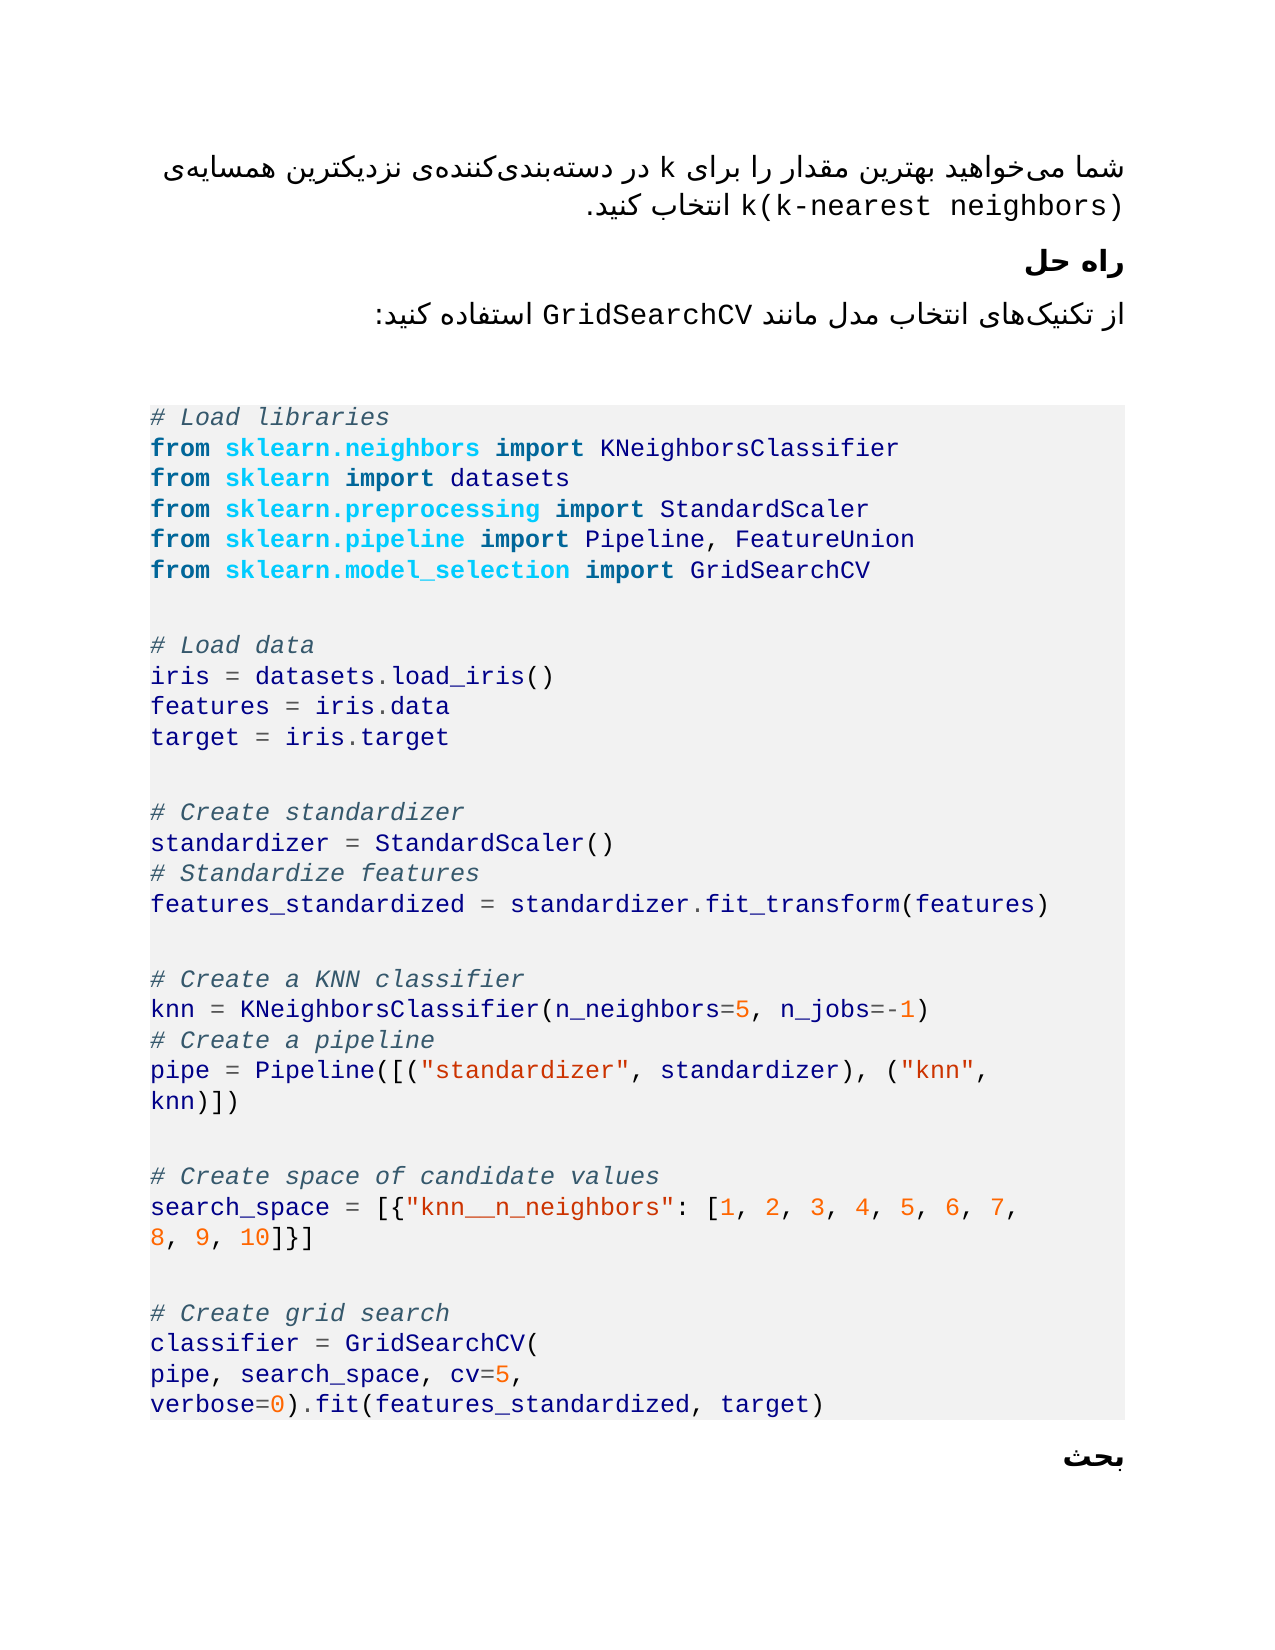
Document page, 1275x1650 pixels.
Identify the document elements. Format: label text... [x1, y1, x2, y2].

text # Create grid search classifier = GridSearchCV( pipe, search_space, cv=5, verbose=0).fit(features_standardized, target) [150, 1272, 1125, 1420]
text شما می‌خواهید بهترین مقدار را برای k در دسته‌بندی‌کننده‌ی نزدیکترین همسایه‌ی k(k-nearest neighbors) انتخاب کنید. [150, 150, 1125, 224]
text # Create a KNN classifier knn = KNeighborsClassifier(n_neighbors=5, n_jobs=-1) # Create a pipeline pipe = Pipeline([("standardizer", standardizer), ("knn", knn)]) [150, 938, 1125, 1117]
text بحث [150, 1439, 1125, 1473]
text راه حل [150, 244, 1125, 278]
text از تکنیک‌های انتخاب مدل مانند GridSearchCV استفاده کنید: [150, 297, 1125, 333]
text # Load data iris = datasets.load_iris() features = iris.data target = iris.target [150, 604, 1125, 753]
text # Create standardizer standardizer = StandardScaler() # Standardize features features_standardized = standardizer.fit_transform(features) [150, 771, 1125, 919]
text # Create space of candidate values search_space = [{"knn__n_neighbors": [1, 2, 3, 4, 5, 6, 7, 8, 9, 10]}] [150, 1136, 1125, 1253]
text # Load libraries from sklearn.neighbors import KNeighborsClassifier from sklearn import datasets from sklearn.preprocessing import StandardScaler from sklearn.pipeline import Pipeline, FeatureUnion from sklearn.model_selection import GridSearchCV [150, 405, 1125, 586]
